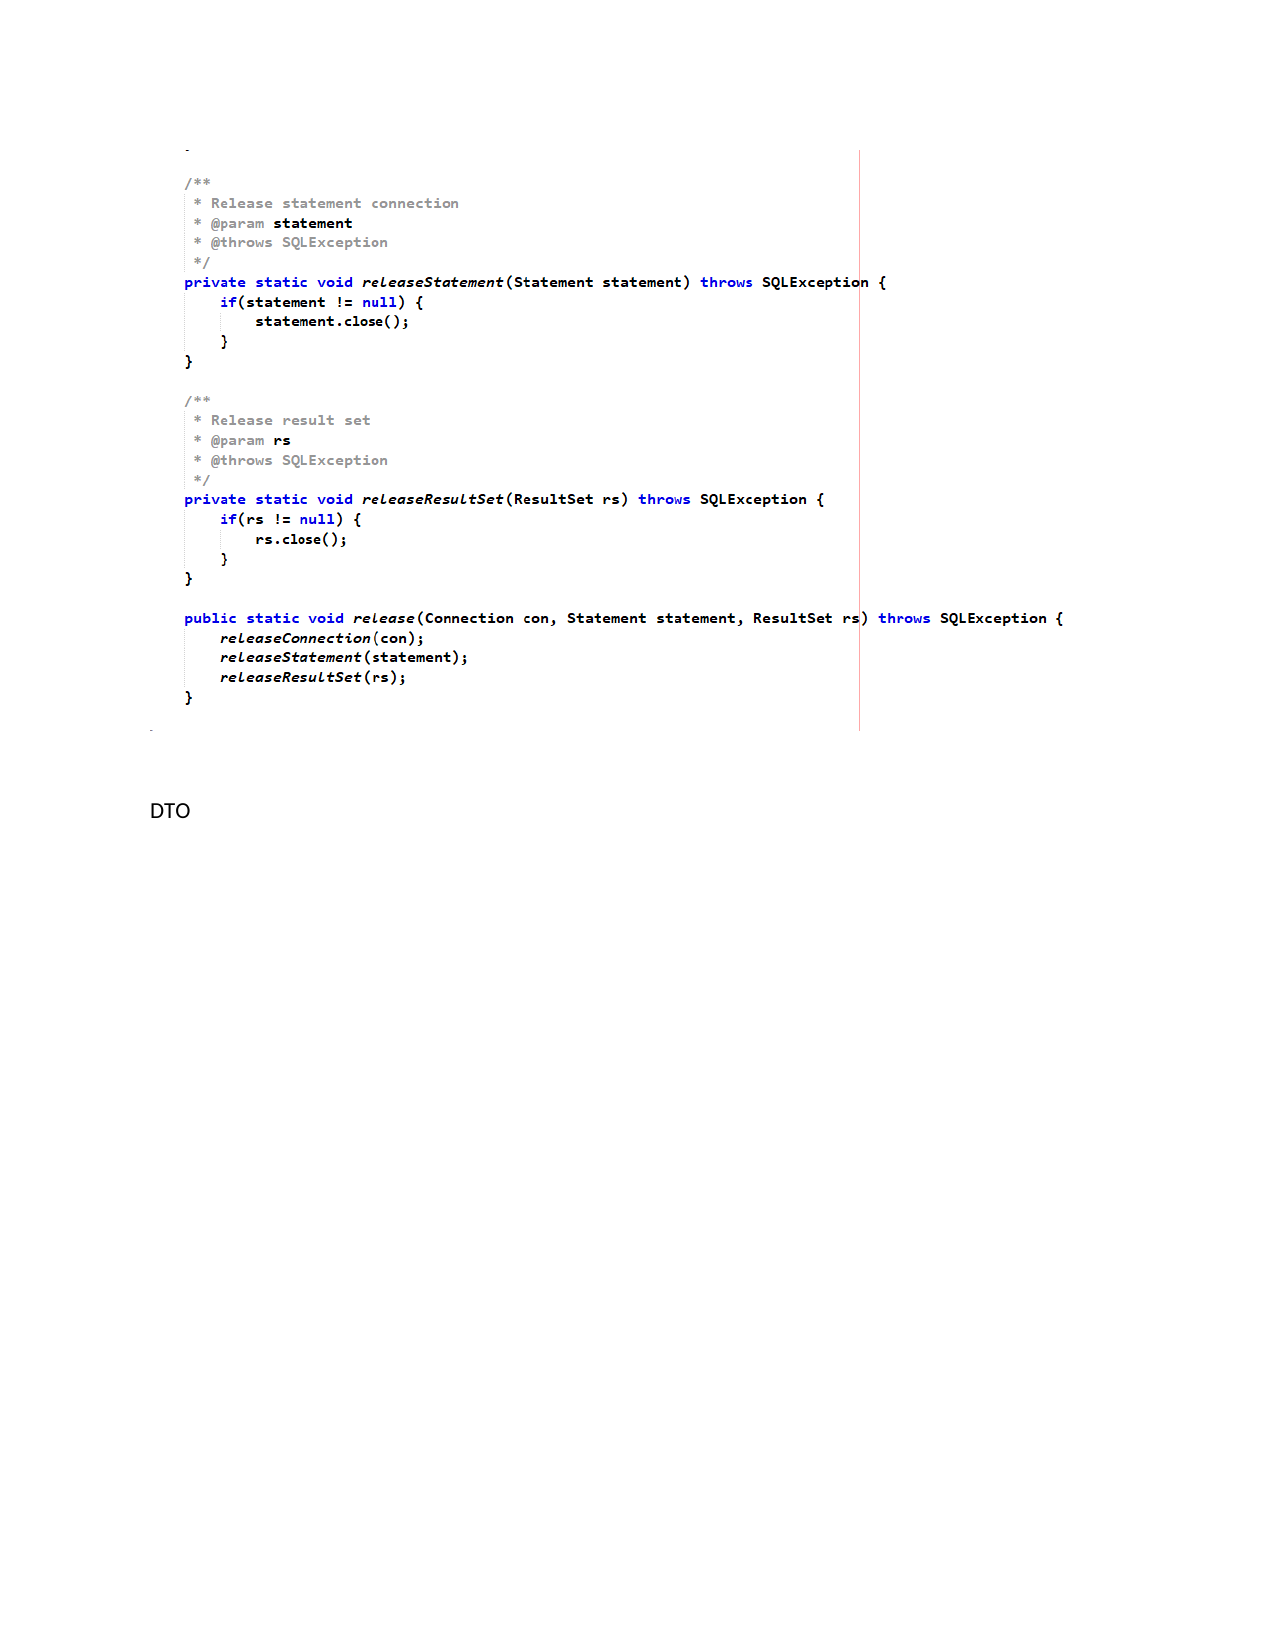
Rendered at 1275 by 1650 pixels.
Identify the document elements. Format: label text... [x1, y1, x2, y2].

picture [150, 150, 1125, 731]
text DTO [150, 796, 1125, 824]
